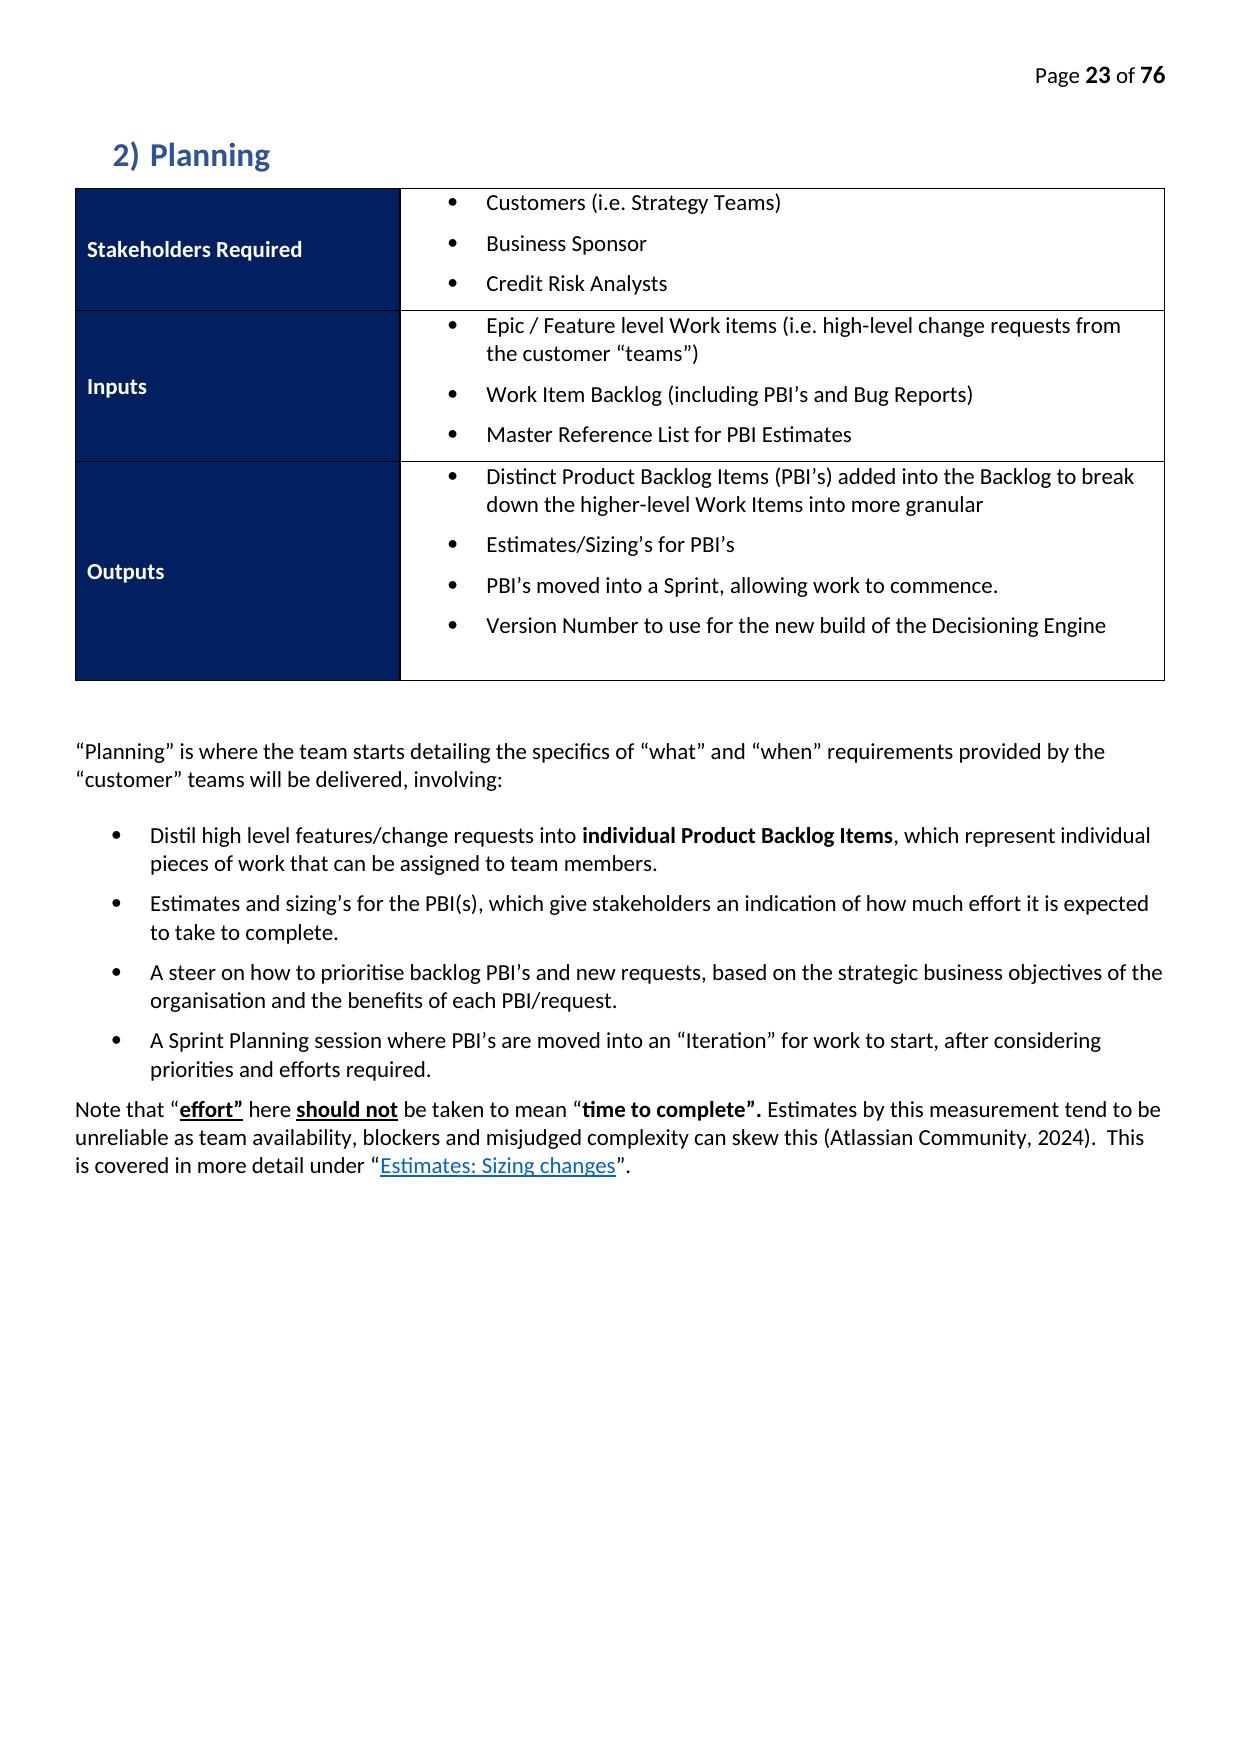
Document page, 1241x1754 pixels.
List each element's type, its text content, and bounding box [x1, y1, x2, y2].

table_header Stakeholders Required [76, 189, 399, 310]
subtitle Planning [112, 134, 1165, 175]
list Estimates and sizing’s for the PBI(s), which give stakeholders an indication of how much effort it is expected to take to complete. [112, 889, 1165, 946]
table_cell Inputs [76, 311, 399, 461]
text Note that “effort” here should not be taken to mean “time to complete”. Estimates by this measurement tend to be unreliable as team availability, blockers and misjudged complexity can skew this (Atlassian Community, 2024). This is covered in more detail under “Estimates: Sizing changes”. [75, 1095, 1165, 1179]
table_cell Distinct Product Backlog Items (PBI’s) added into the Backlog to break down the higher-level Work Items into more granular Estimates/Sizing’s for PBI’s PBI’s moved into a Sprint, allowing work to commence. Version Number to use for the new build of the Decisioning Engine [401, 462, 1164, 680]
table_cell Outputs [76, 462, 399, 680]
text “Planning” is where the team starts detailing the specifics of “what” and “when” requirements provided by the “customer” teams will be delivered, involving: [75, 737, 1165, 793]
list A steer on how to prioritise backlog PBI’s and new requests, based on the strategic business objectives of the organisation and the benefits of each PBI/request. [112, 958, 1165, 1014]
table_header Customers (i.e. Strategy Teams) Business Sponsor Credit Risk Analysts [401, 189, 1164, 310]
list Distil high level features/change requests into individual Product Backlog Items, which represent individual pieces of work that can be assigned to team members. [112, 821, 1165, 877]
table_cell Epic / Feature level Work items (i.e. high-level change requests from the customer “teams”) Work Item Backlog (including PBI’s and Bug Reports) Master Reference List for PBI Estimates [401, 311, 1164, 461]
list A Sprint Planning session where PBI’s are moved into an “Iteration” for work to start, after considering priorities and efforts required. [112, 1027, 1165, 1083]
